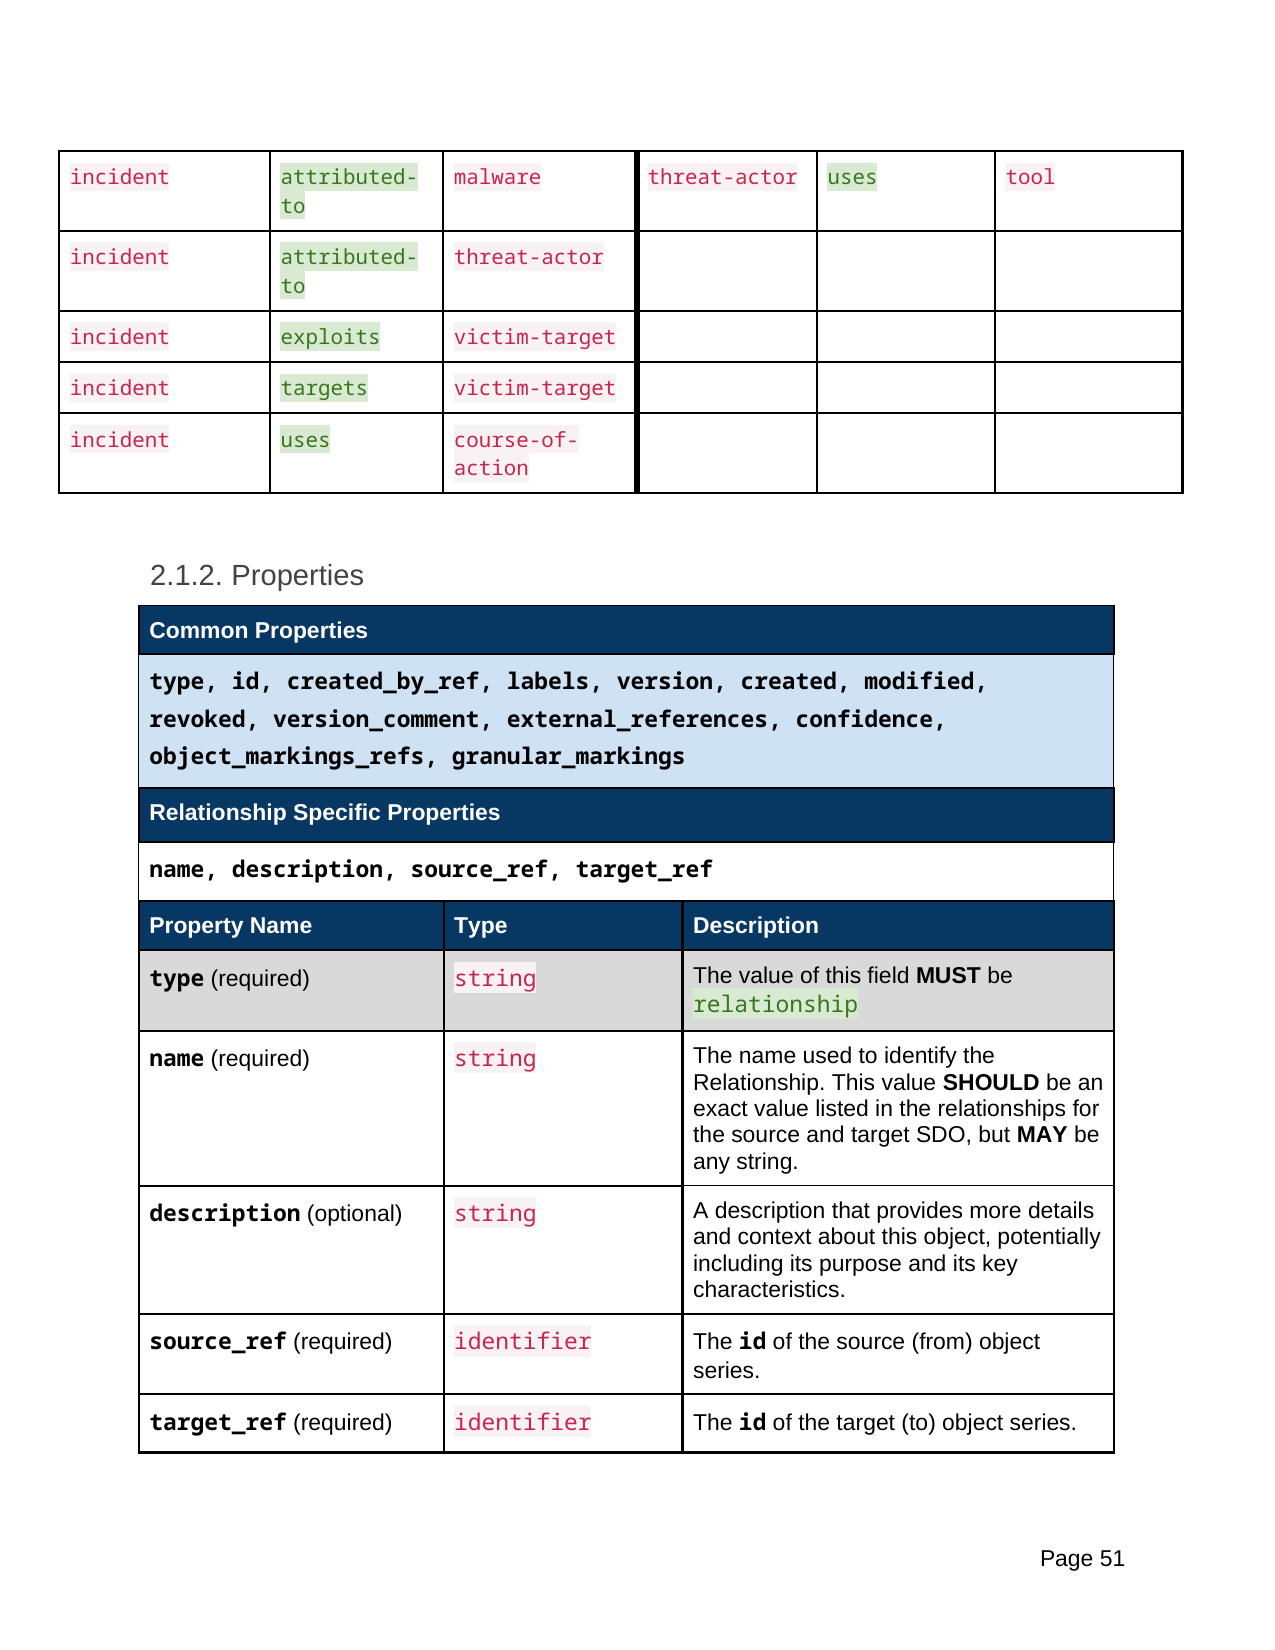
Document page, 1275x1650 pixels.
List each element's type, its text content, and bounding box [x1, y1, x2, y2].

table_header Common Properties [140, 606, 1113, 653]
table_cell identifier [445, 1315, 681, 1393]
table_cell incident [60, 363, 269, 412]
table_cell description (optional) [140, 1187, 443, 1313]
table_cell string [445, 1187, 681, 1313]
table_cell A description that provides more details and context about this object, potentially including its purpose and its key characteristics. [684, 1186, 1113, 1313]
table_cell [996, 312, 1181, 361]
table_cell string [445, 951, 681, 1030]
table_cell [640, 232, 816, 309]
table_cell course-of-action [444, 414, 634, 492]
table_cell [640, 312, 816, 361]
table_cell [818, 312, 994, 361]
table_cell name (required) [140, 1032, 443, 1184]
table_cell [996, 232, 1181, 309]
table_cell [640, 414, 816, 492]
table_cell tool [996, 152, 1181, 230]
table_cell [996, 414, 1181, 492]
table_cell The value of this field MUST be relationship [684, 951, 1113, 1030]
table_cell targets [271, 363, 442, 412]
table_cell uses [271, 414, 442, 492]
table_cell The name used to identify the Relationship. This value SHOULD be an exact value listed in the relationships for the source and target SDO, but MAY be any string. [684, 1032, 1113, 1184]
table_cell incident [60, 414, 269, 492]
table_cell type, id, created_by_ref, labels, version, created, modified, revoked, version_comment, external_references, confidence, object_markings_refs, granular_markings [139, 655, 1113, 787]
table_cell Property Name [140, 902, 443, 949]
table_cell [818, 363, 994, 412]
table_cell identifier [445, 1395, 681, 1451]
table_cell source_ref (required) [140, 1315, 443, 1393]
table_cell string [445, 1032, 681, 1184]
table_cell incident [60, 232, 269, 309]
table_cell The id of the target (to) object series. [684, 1395, 1113, 1451]
table_cell exploits [271, 312, 442, 361]
table_cell victim-target [444, 363, 634, 412]
table_cell attributed-to [271, 232, 442, 309]
table_cell Type [445, 902, 681, 949]
table_cell The id of the source (from) object series. [684, 1315, 1113, 1393]
table_cell [818, 232, 994, 309]
table_cell [818, 414, 994, 492]
table_cell Description [684, 902, 1113, 949]
table_cell incident [60, 152, 269, 230]
subtitle ​2.1.2.​ Properties [150, 558, 1125, 591]
table_cell name, description, source_ref, target_ref [139, 843, 1113, 900]
table_cell Relationship Specific Properties [140, 789, 1113, 841]
table_cell [640, 363, 816, 412]
table_cell attributed-to [271, 152, 442, 230]
table_cell threat-actor [640, 152, 816, 230]
table_cell malware [444, 152, 634, 230]
table_cell incident [60, 312, 269, 361]
table_cell victim-target [444, 312, 634, 361]
table_cell target_ref (required) [140, 1395, 443, 1451]
table_cell threat-actor [444, 232, 634, 309]
table_cell [996, 363, 1181, 412]
table_cell uses [818, 152, 994, 230]
table_cell type (required) [140, 951, 443, 1030]
